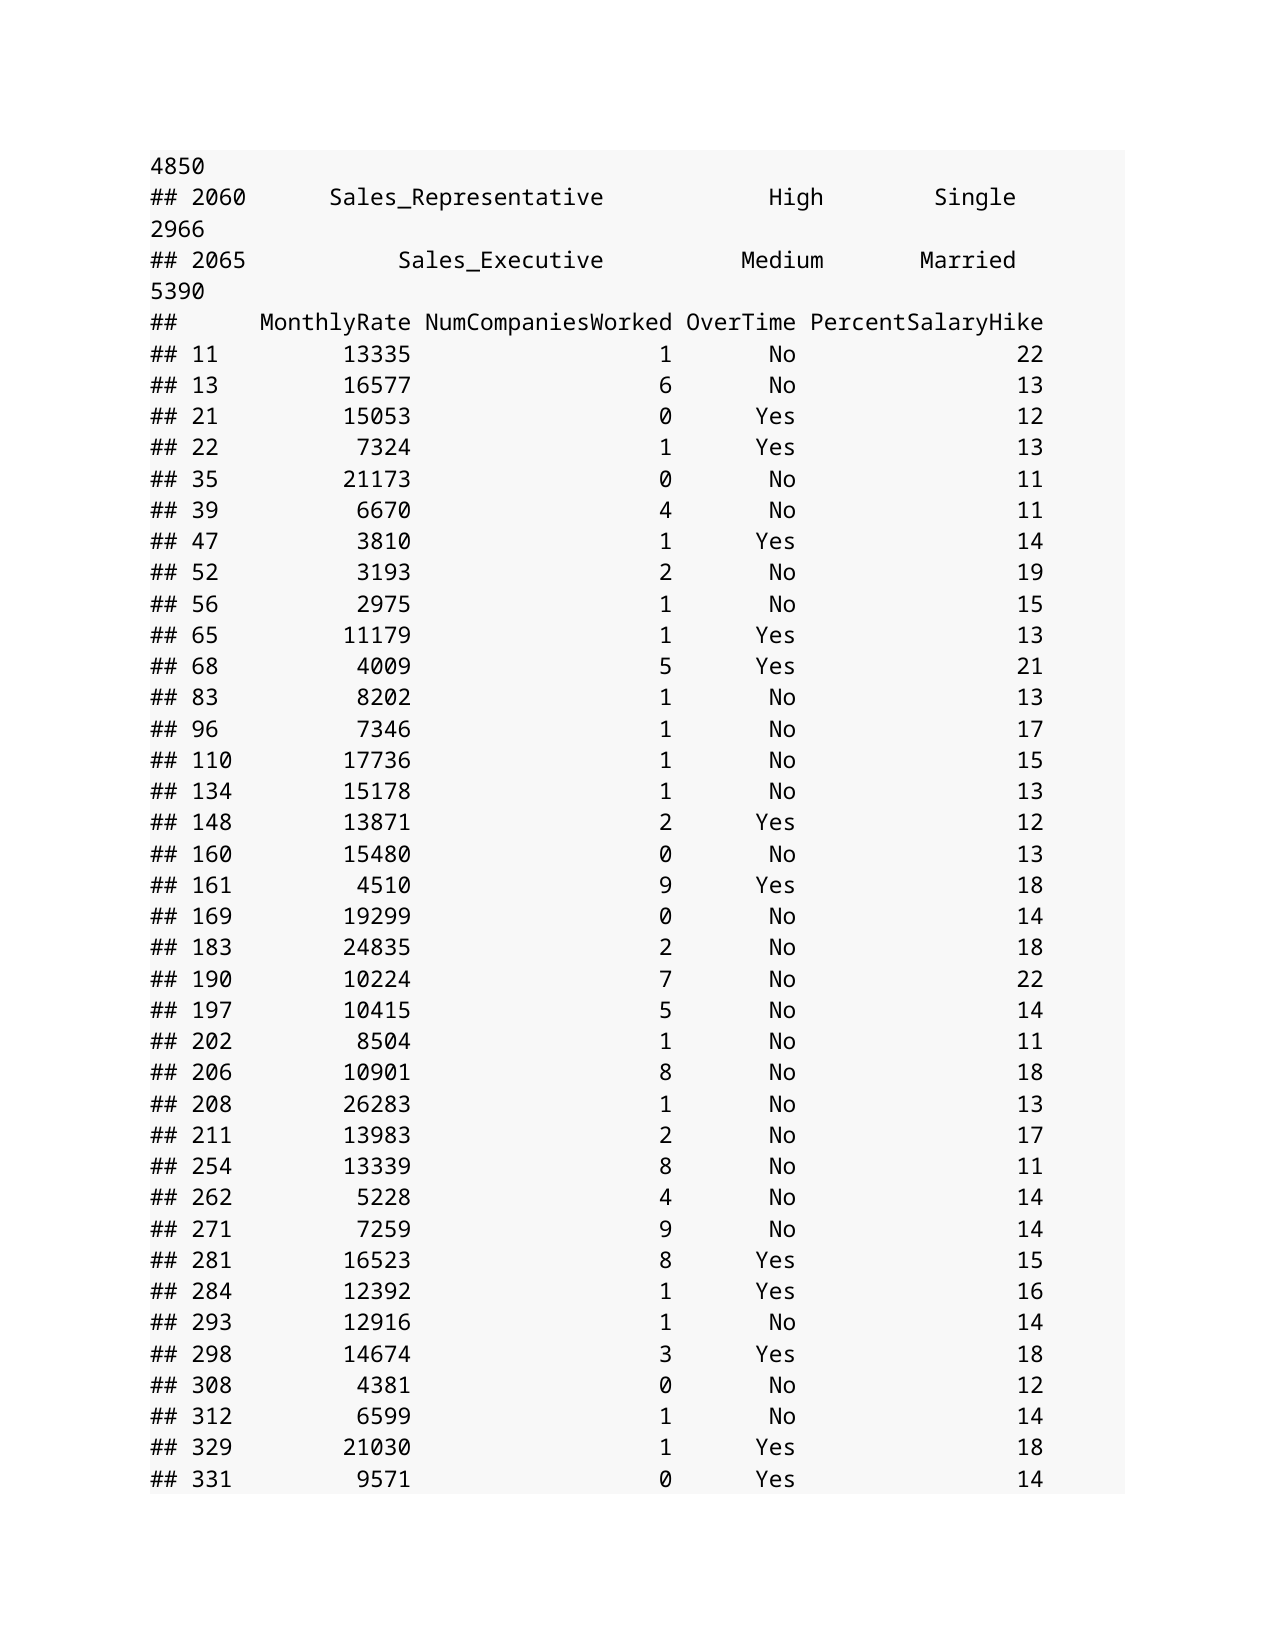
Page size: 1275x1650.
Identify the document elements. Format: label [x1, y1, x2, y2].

text [150, 150, 1125, 1494]
